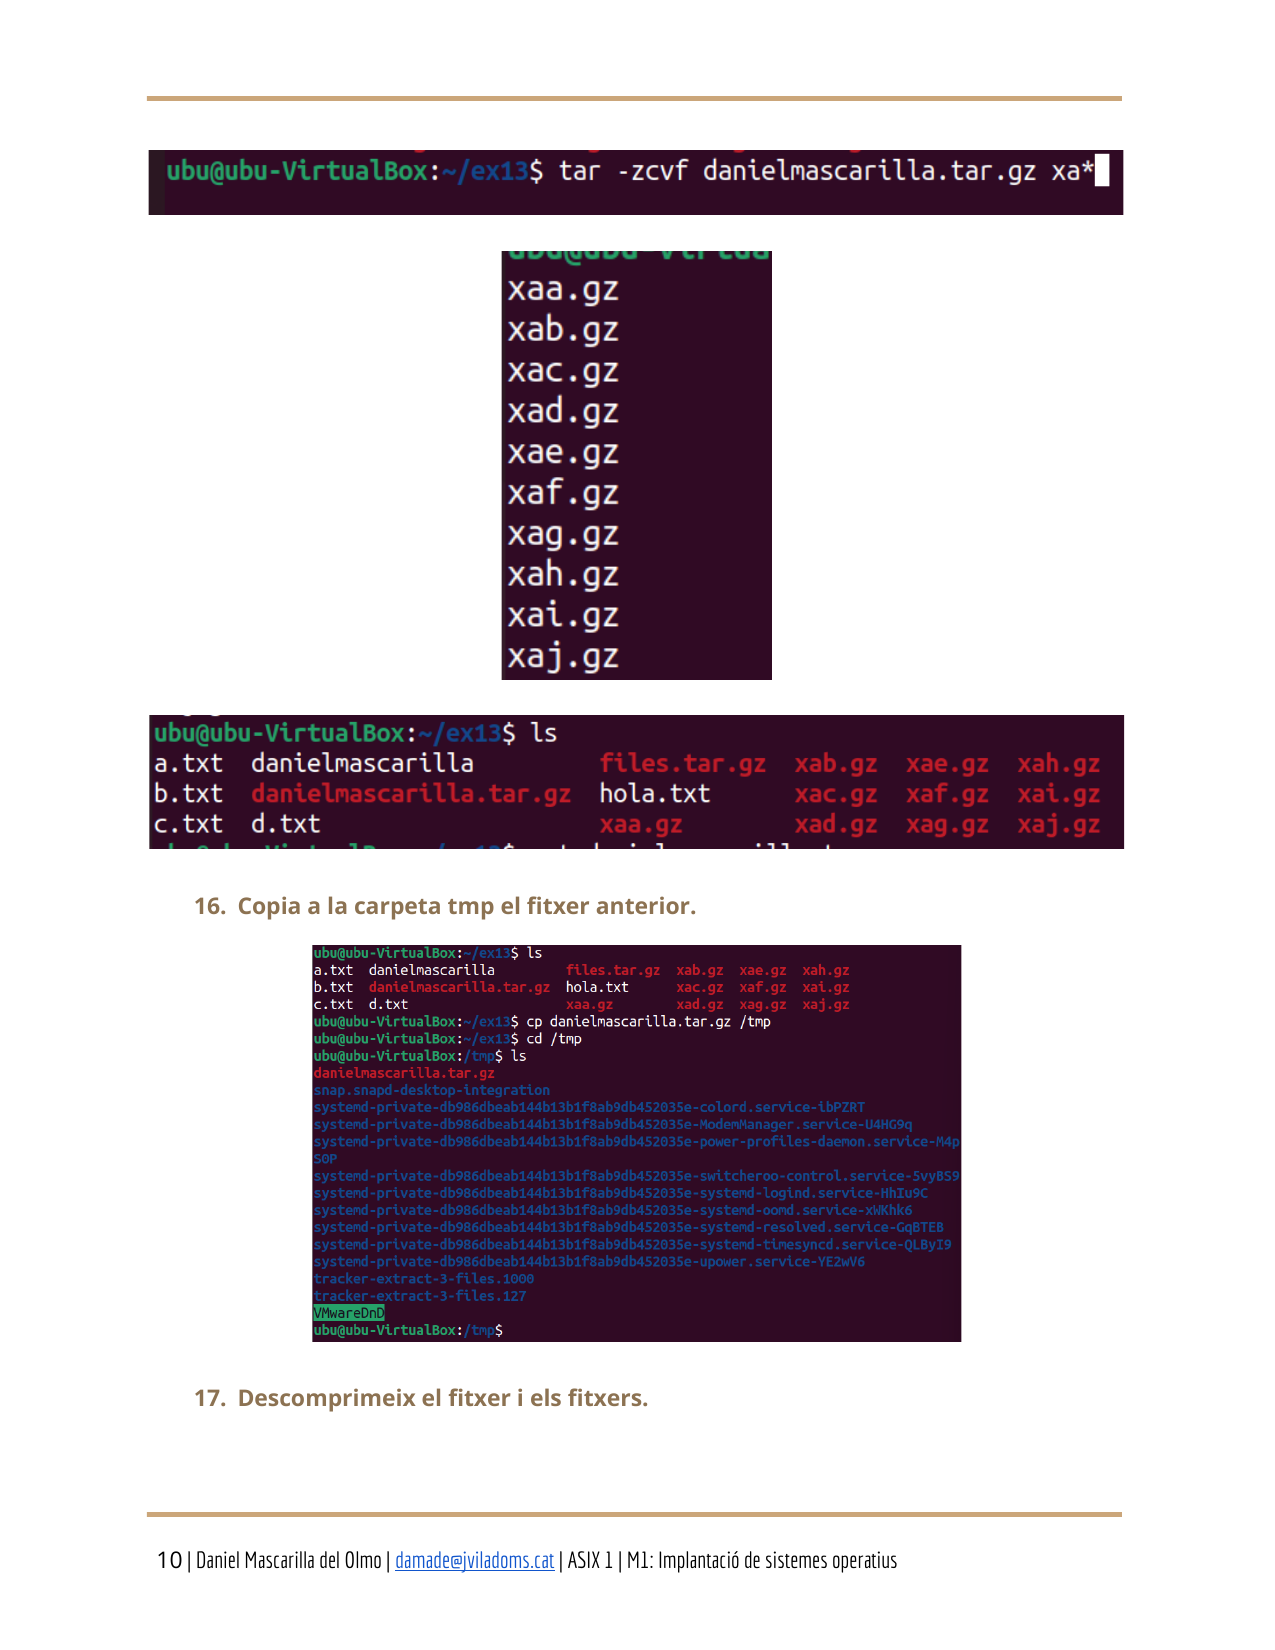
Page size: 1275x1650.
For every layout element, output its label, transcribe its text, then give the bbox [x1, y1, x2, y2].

picture [146, 1512, 1122, 1517]
picture [149, 715, 1125, 849]
picture [146, 96, 1122, 101]
picture [501, 251, 772, 680]
subtitle 17. Descomprimeix el fitxer i els fitxers. [194, 1382, 939, 1413]
picture [148, 150, 1124, 215]
subtitle 16. Copia a la carpeta tmp el fitxer anterior. [194, 889, 939, 921]
picture [312, 945, 962, 1342]
